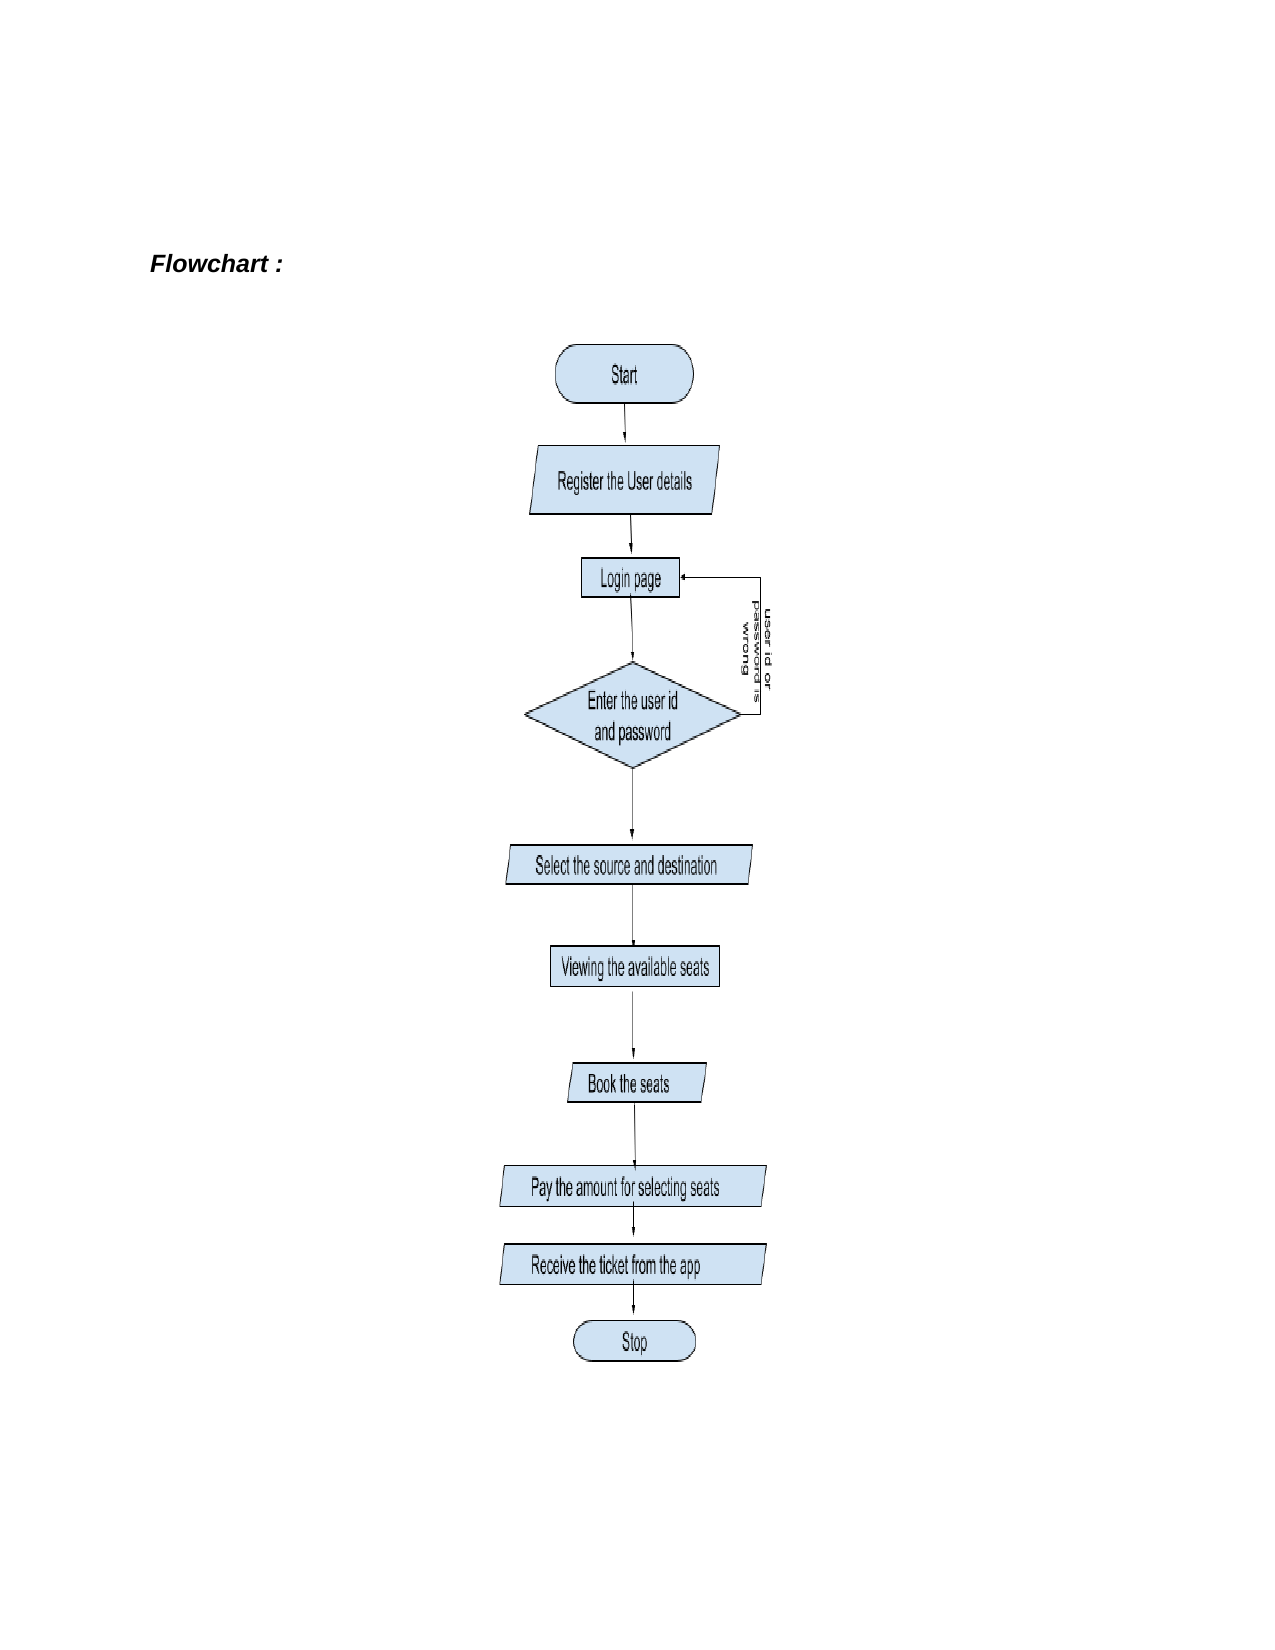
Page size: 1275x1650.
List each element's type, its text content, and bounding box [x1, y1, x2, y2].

text Flowchart : [150, 249, 1125, 278]
picture [150, 315, 1257, 1369]
